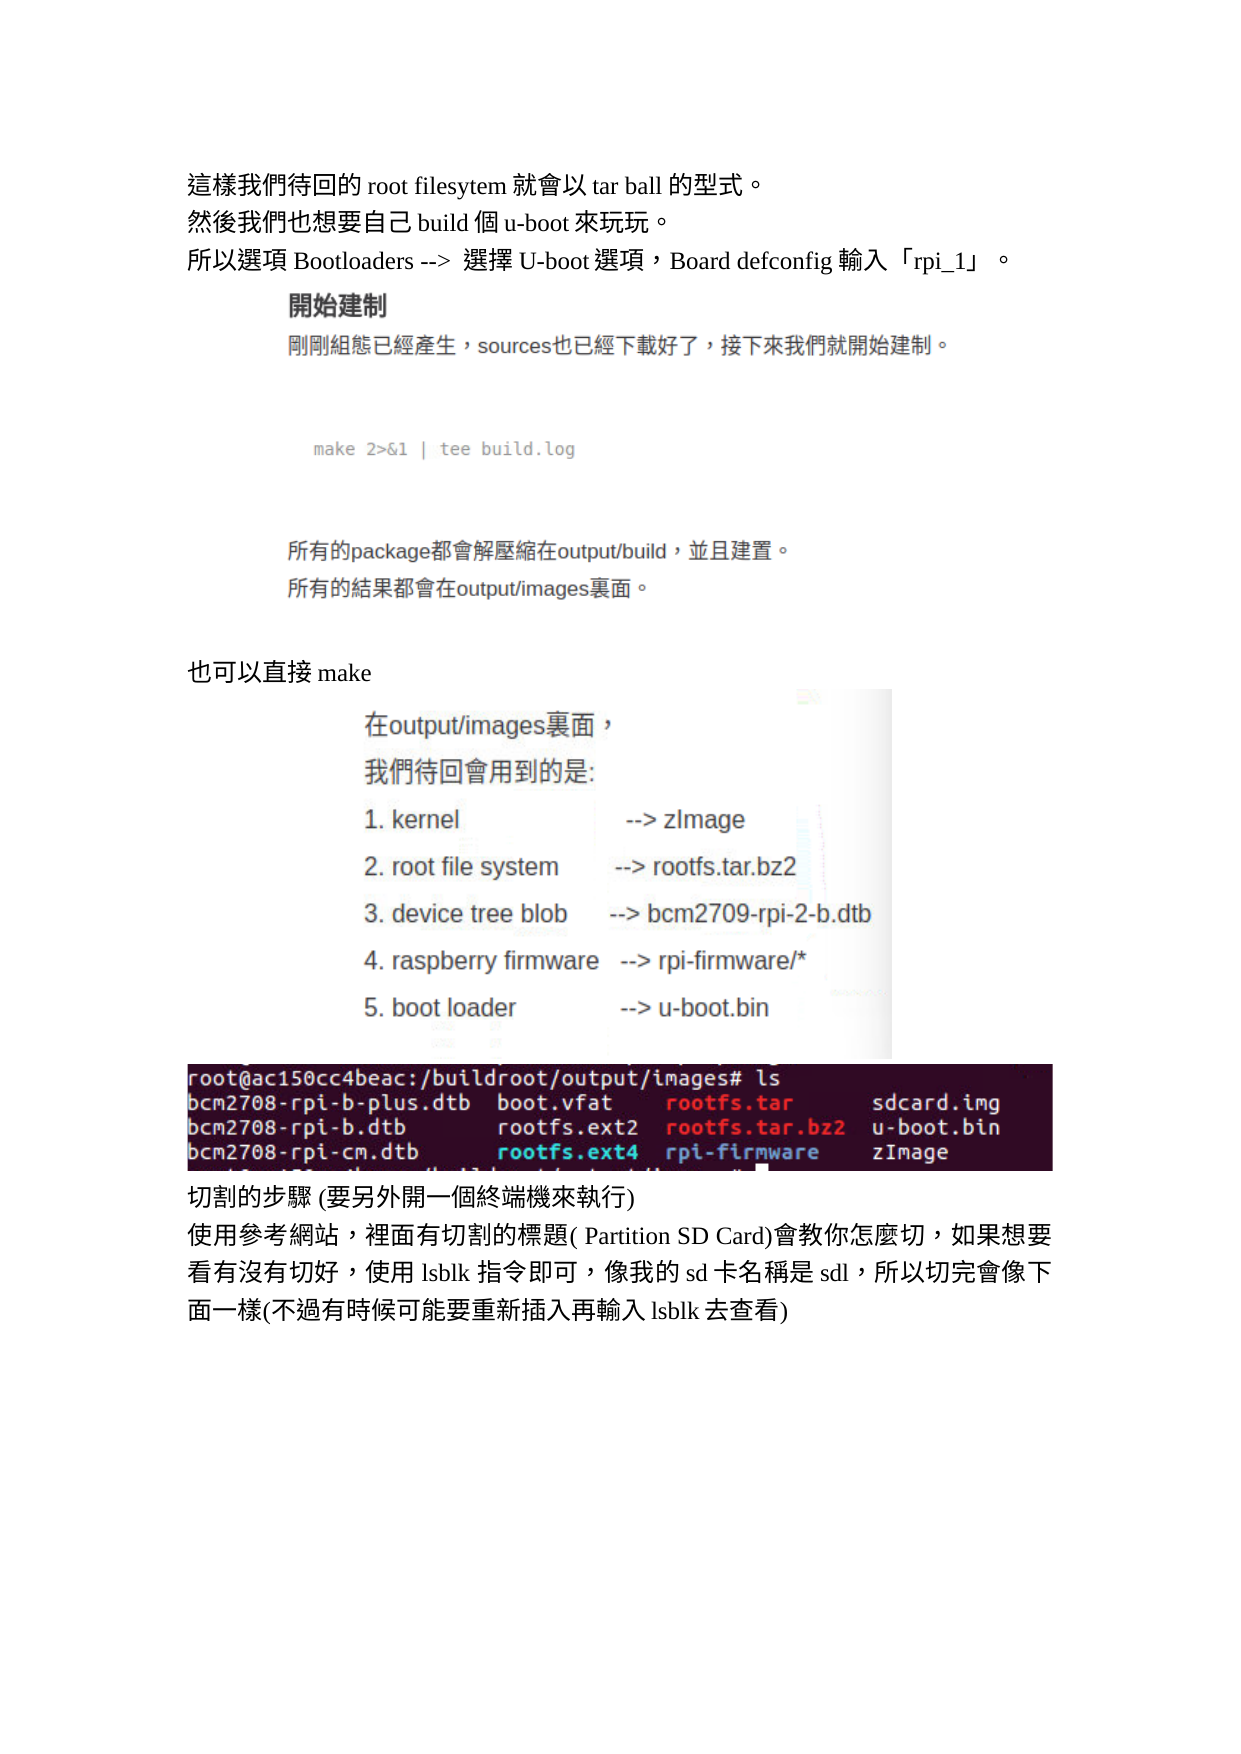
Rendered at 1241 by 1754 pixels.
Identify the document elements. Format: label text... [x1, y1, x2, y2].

text 使用參考網站，裡面有切割的標題( Partition SD Card)會教你怎麼切，如果想要看有沒有切好，使用lsblk 指令即可，像我的sd卡名稱是sdl，所以切完會像下面一樣(不過有時候可能要重新插入再輸入lsblk去查看) [187, 1214, 1053, 1327]
picture [348, 689, 892, 1059]
text 也可以直接make [187, 652, 1053, 689]
text 這樣我們待回的root filesytem就會以tar ball 的型式。 [187, 164, 1053, 202]
text 切割的步驟 (要另外開一個終端機來執行) [187, 1177, 1053, 1214]
picture [269, 277, 971, 632]
text 然後我們也想要自己build個u-boot來玩玩。 [187, 202, 1053, 239]
picture [187, 1064, 1053, 1171]
text 所以選項 Bootloaders --> 選擇U-boot選項，Board defconfig 輸入「rpi_1」。 [187, 239, 1053, 277]
